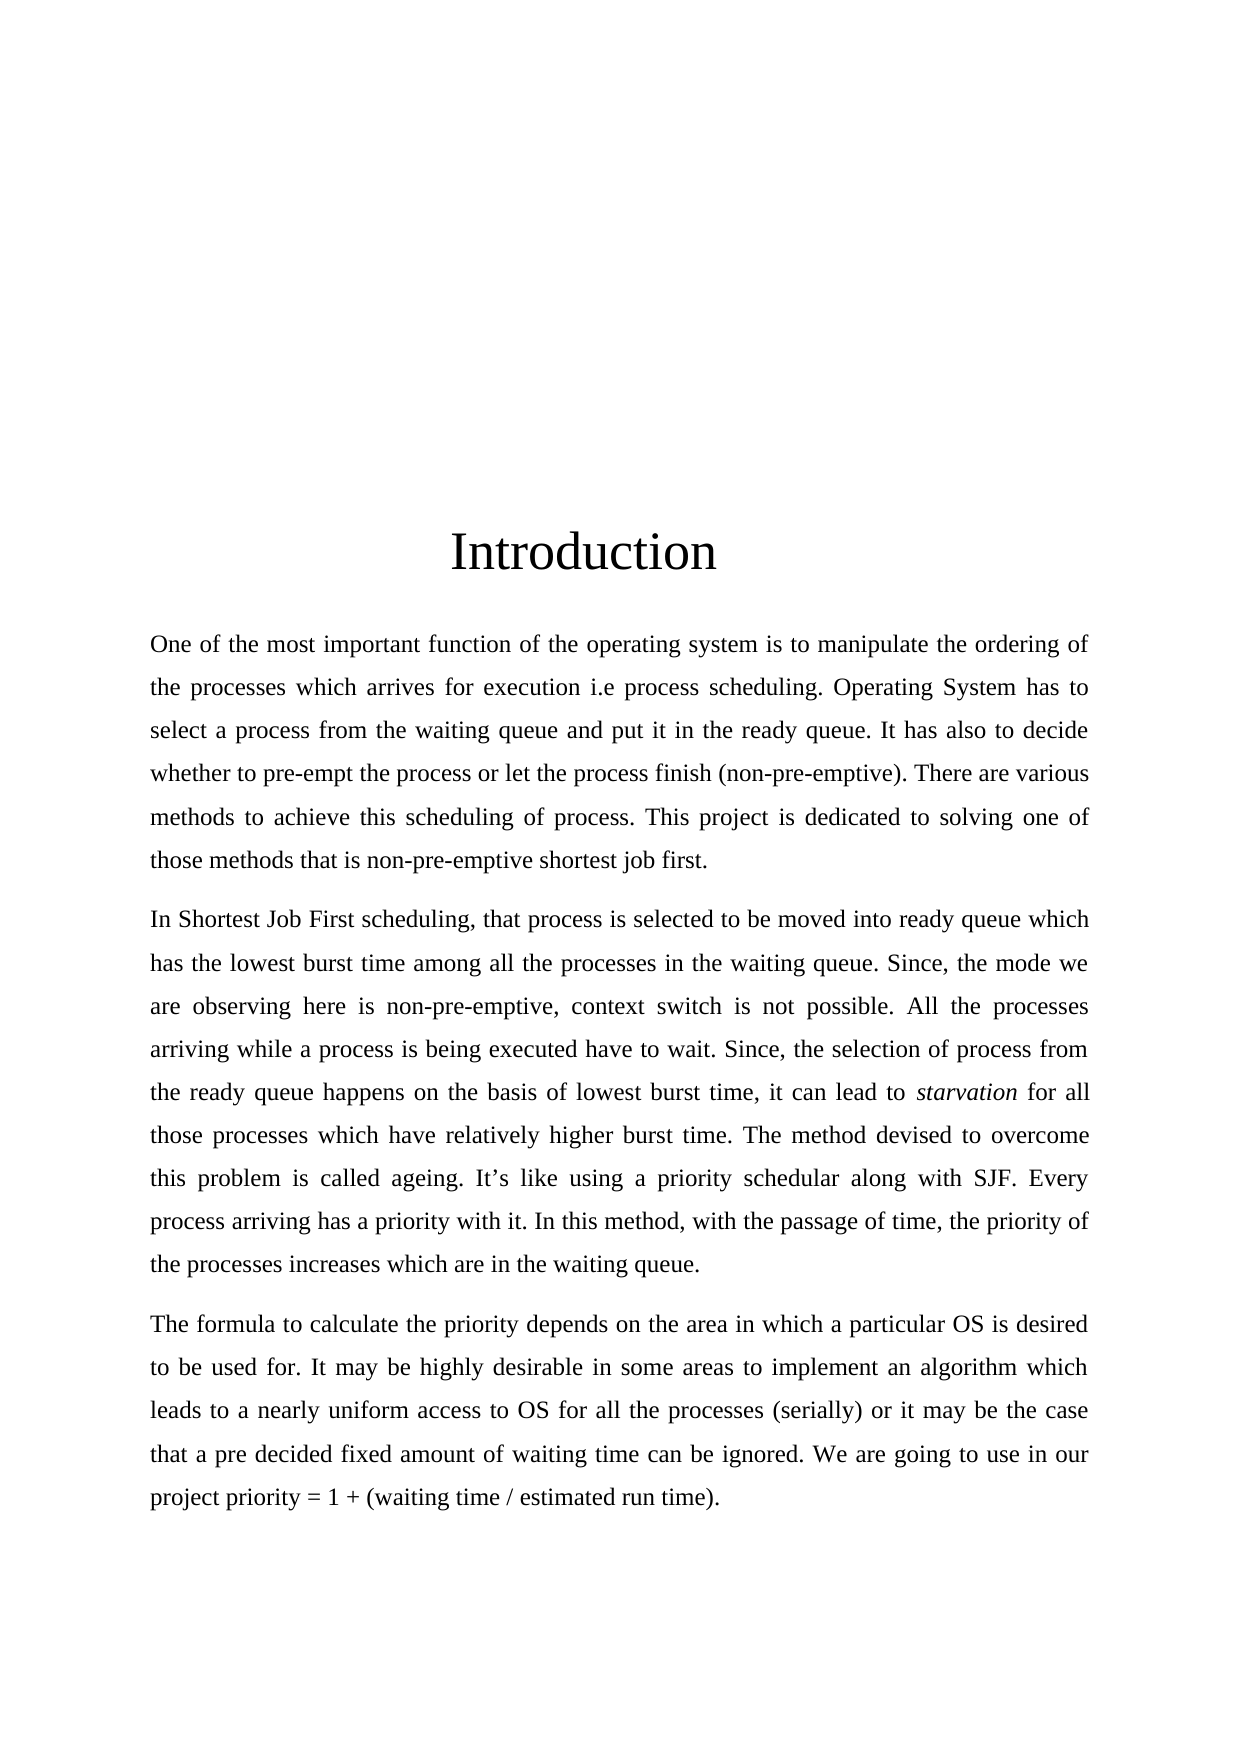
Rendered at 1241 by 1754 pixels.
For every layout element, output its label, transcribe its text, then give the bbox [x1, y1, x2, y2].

text In Shortest Job First scheduling, that process is selected to be moved into ready queue which has the lowest burst time among all the processes in the waiting queue. Since, the mode we are observing here is non-pre-emptive, context switch is not possible. All the processes arriving while a process is being executed have to wait. Since, the selection of process from the ready queue happens on the basis of lowest burst time, it can lead to starvation for all those processes which have relatively higher burst time. The method devised to overcome this problem is called ageing. It’s like using a priority schedular along with SJF. Every process arriving has a priority with it. In this method, with the passage of time, the priority of the processes increases which are in the waiting queue. [150, 904, 1090, 1278]
text The formula to calculate the priority depends on the area in which a particular OS is desired to be used for. It may be highly desirable in some areas to implement an algorithm which leads to a nearly uniform access to OS for all the processes (serially) or it may be the case that a pre decided fixed amount of waiting time can be ignored. We are going to use in our project priority = 1 + (waiting time / estimated run time). [150, 1309, 1090, 1511]
text One of the most important function of the operating system is to manipulate the ordering of the processes which arrives for execution i.e process scheduling. Operating System has to select a process from the waiting queue and put it in the ready queue. It has also to decide whether to pre-empt the process or let the process finish (non-pre-emptive). There are various methods to achieve this scheduling of process. This project is dedicated to solving one of those methods that is non-pre-emptive shortest job first. [150, 629, 1090, 873]
text Introduction [375, 519, 1090, 581]
